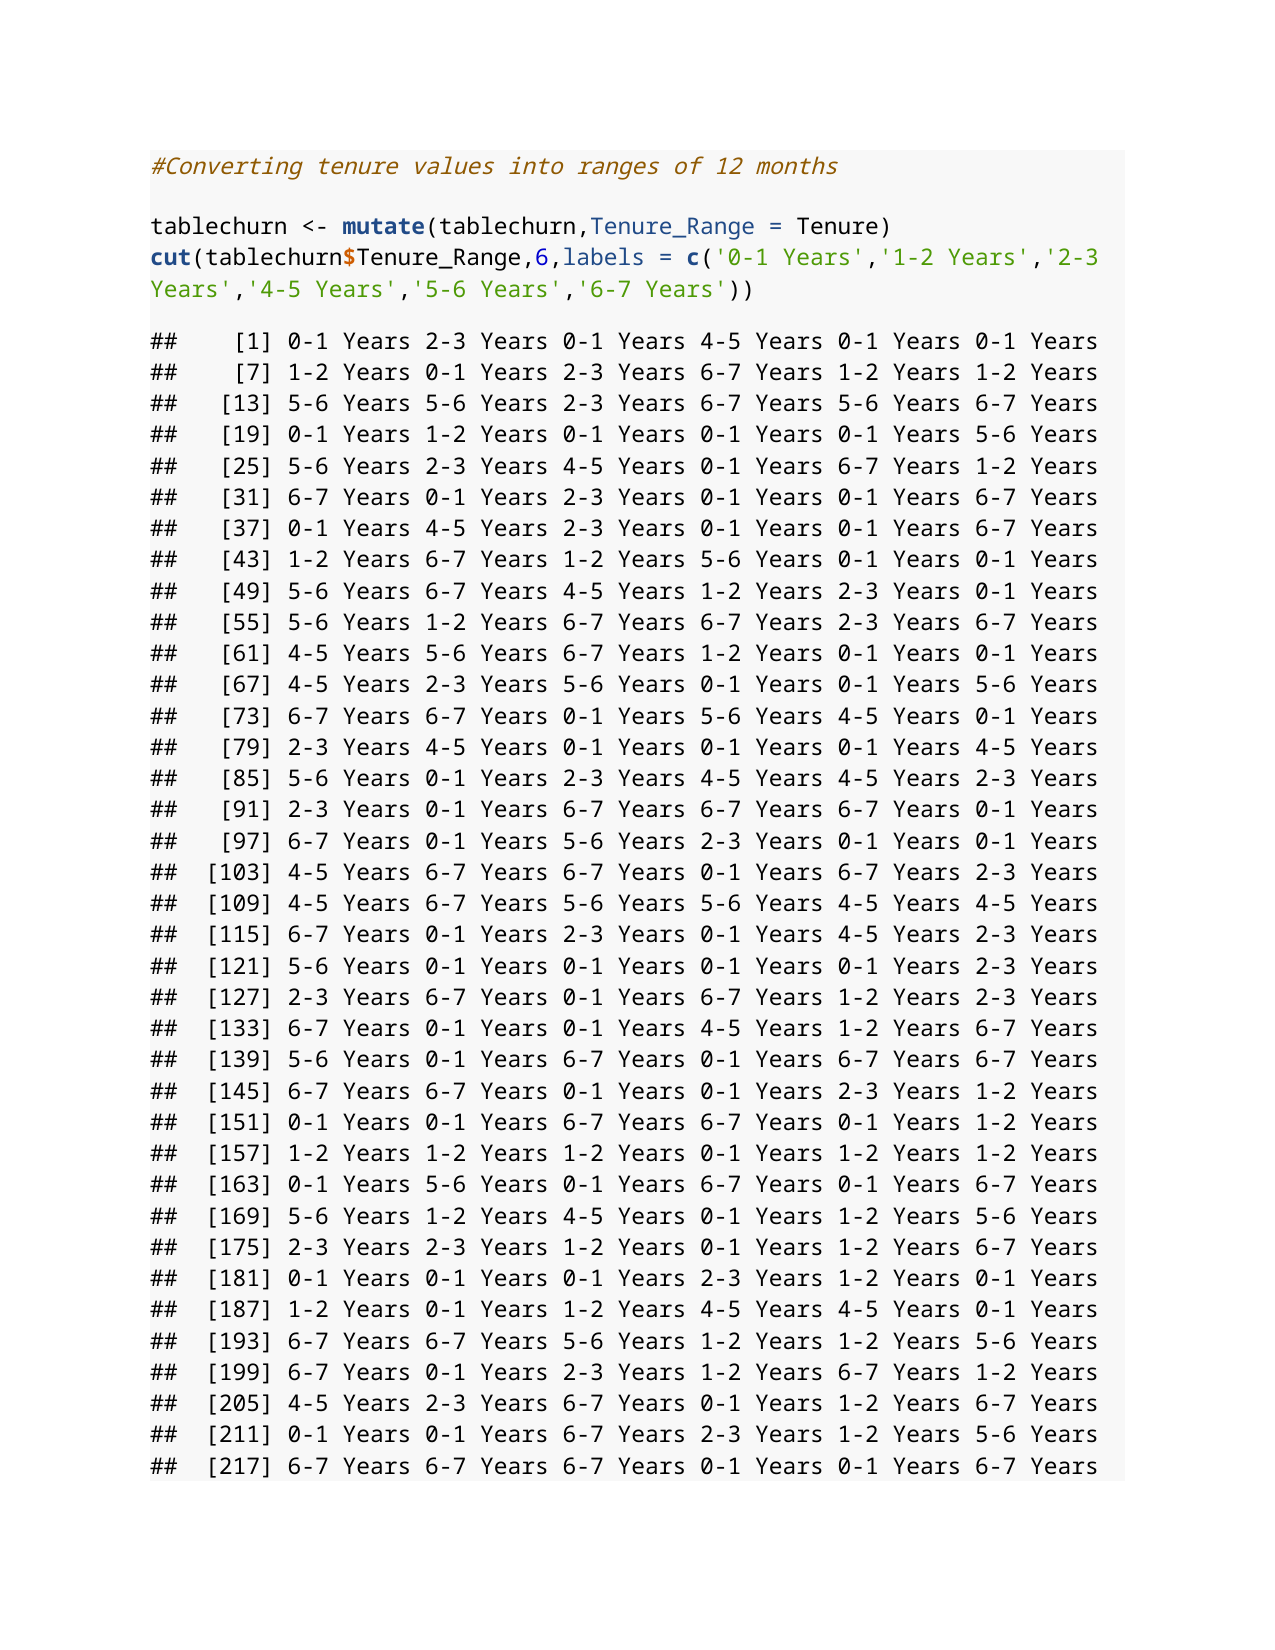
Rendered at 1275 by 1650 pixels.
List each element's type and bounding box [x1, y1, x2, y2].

text [150, 150, 1125, 304]
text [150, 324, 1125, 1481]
